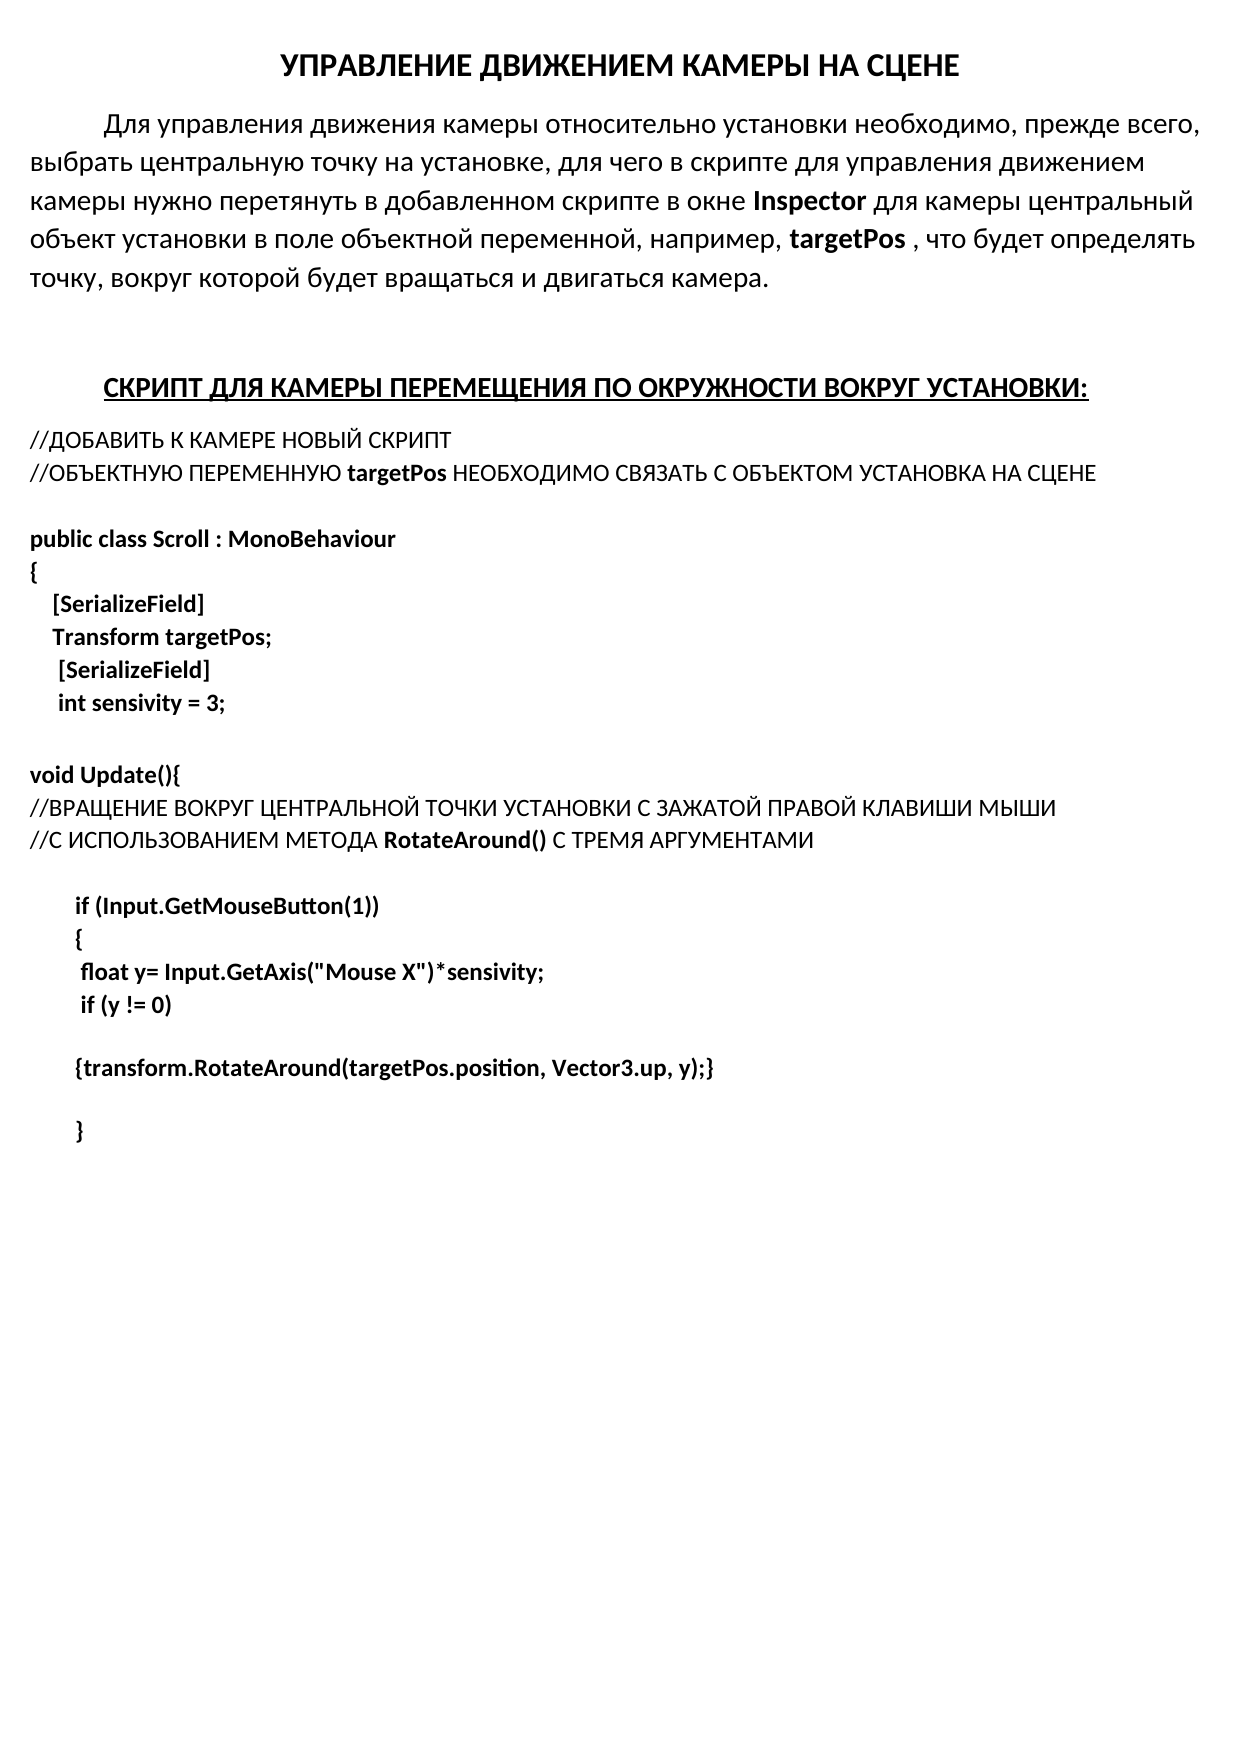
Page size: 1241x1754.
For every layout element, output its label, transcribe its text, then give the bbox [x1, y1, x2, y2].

text [SerializeField] [29, 589, 1211, 619]
text Transform targetPos; [29, 622, 1211, 652]
text { [29, 923, 1211, 954]
text void Update(){ [29, 759, 1211, 789]
text //С ИСПОЛЬЗОВАНИЕМ МЕТОДА RotateAround() С ТРЕМЯ АРГУМЕНТАМИ [29, 824, 1211, 855]
text if (y != 0) [29, 989, 1211, 1020]
text Для управления движения камеры относительно установки необходимо, прежде всего, выбрать центральную точку на установке, для чего в скрипте для управления движением камеры нужно перетянуть в добавленном скрипте в окне Inspector для камеры центральный объект установки в поле объектной переменной, например, targetPos , что будет определять точку, вокруг которой будет вращаться и двигаться камера. [29, 105, 1211, 294]
text int sensivity = 3; [29, 687, 1211, 718]
text if (Input.GetMouseButton(1)) [29, 890, 1211, 921]
text //ДОБАВИТЬ К КАМЕРЕ НОВЫЙ СКРИПТ [29, 424, 1211, 454]
text УПРАВЛЕНИЕ ДВИЖЕНИЕМ КАМЕРЫ НА СЦЕНЕ [29, 44, 1211, 85]
text } [29, 1115, 1211, 1146]
text {transform.RotateAround(targetPos.position, Vector3.up, y);} [29, 1052, 1211, 1083]
text { [29, 556, 1211, 586]
text float y= Input.GetAxis("Mouse X")*sensivity; [29, 956, 1211, 987]
text //ОБЪЕКТНУЮ ПЕРЕМЕННУЮ targetPos НЕОБХОДИМО СВЯЗАТЬ С ОБЪЕКТОМ УСТАНОВКА НА СЦЕНЕ [29, 457, 1211, 487]
text public class Scroll : MonoBehaviour [29, 523, 1211, 553]
text СКРИПТ ДЛЯ КАМЕРЫ ПЕРЕМЕЩЕНИЯ ПО ОКРУЖНОСТИ ВОКРУГ УСТАНОВКИ: [29, 369, 1211, 404]
text [SerializeField] [29, 654, 1211, 685]
text //ВРАЩЕНИЕ ВОКРУГ ЦЕНТРАЛЬНОЙ ТОЧКИ УСТАНОВКИ С ЗАЖАТОЙ ПРАВОЙ КЛАВИШИ МЫШИ [29, 792, 1211, 822]
